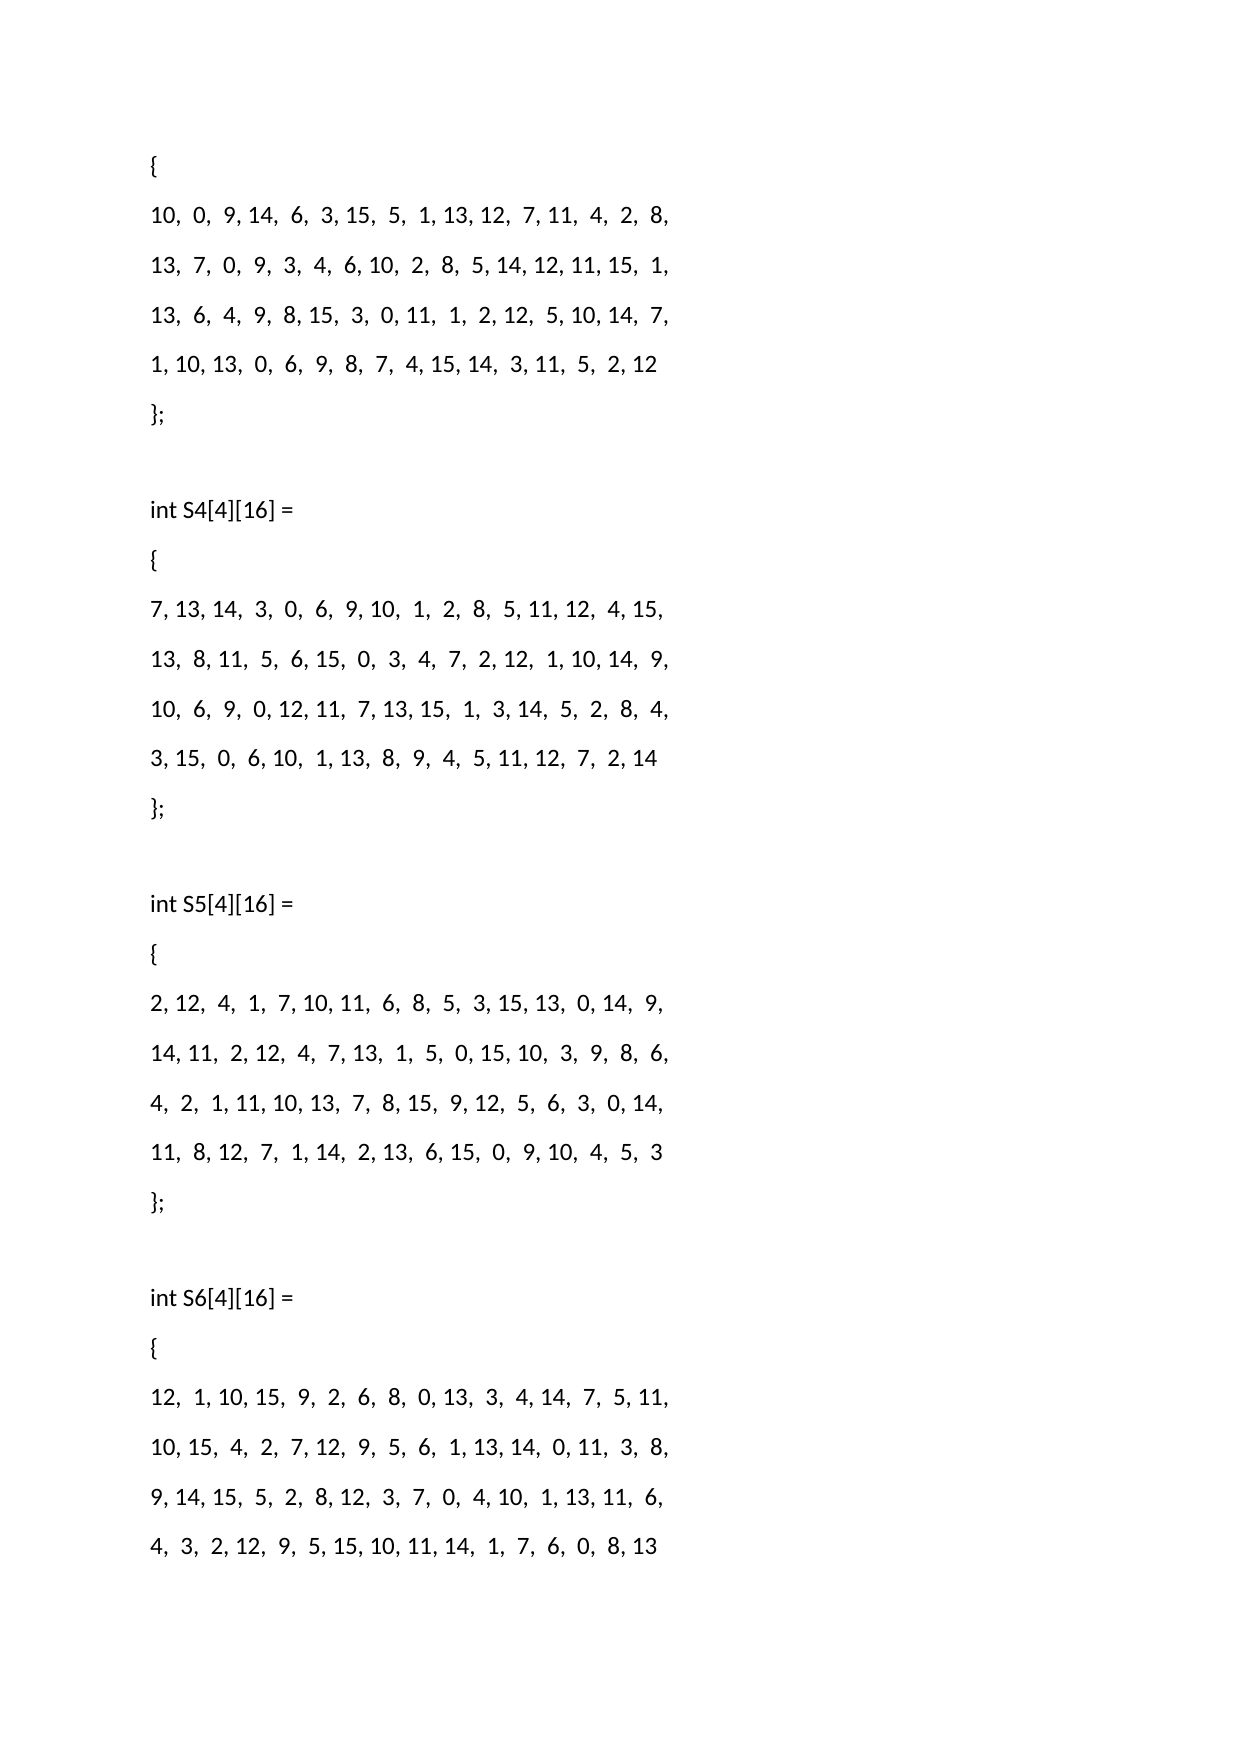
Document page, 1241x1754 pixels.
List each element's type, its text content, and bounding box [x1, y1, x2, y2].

text 13, 6, 4, 9, 8, 15, 3, 0, 11, 1, 2, 12, 5, 10, 14, 7, [150, 299, 1090, 329]
text 10, 15, 4, 2, 7, 12, 9, 5, 6, 1, 13, 14, 0, 11, 3, 8, [150, 1431, 1090, 1462]
text }; [150, 792, 1090, 822]
text 9, 14, 15, 5, 2, 8, 12, 3, 7, 0, 4, 10, 1, 13, 11, 6, [150, 1481, 1090, 1511]
text 7, 13, 14, 3, 0, 6, 9, 10, 1, 2, 8, 5, 11, 12, 4, 15, [150, 593, 1090, 624]
text 14, 11, 2, 12, 4, 7, 13, 1, 5, 0, 15, 10, 3, 9, 8, 6, [150, 1037, 1090, 1068]
text int S5[4][16] = [150, 888, 1090, 919]
text 4, 3, 2, 12, 9, 5, 15, 10, 11, 14, 1, 7, 6, 0, 8, 13 [150, 1530, 1090, 1561]
text { [150, 544, 1090, 574]
text }; [150, 1186, 1090, 1216]
text 10, 0, 9, 14, 6, 3, 15, 5, 1, 13, 12, 7, 11, 4, 2, 8, [150, 199, 1090, 230]
text 13, 7, 0, 9, 3, 4, 6, 10, 2, 8, 5, 14, 12, 11, 15, 1, [150, 249, 1090, 280]
text 11, 8, 12, 7, 1, 14, 2, 13, 6, 15, 0, 9, 10, 4, 5, 3 [150, 1136, 1090, 1167]
text }; [150, 398, 1090, 428]
text int S6[4][16] = [150, 1282, 1090, 1313]
text 1, 10, 13, 0, 6, 9, 8, 7, 4, 15, 14, 3, 11, 5, 2, 12 [150, 348, 1090, 379]
text 2, 12, 4, 1, 7, 10, 11, 6, 8, 5, 3, 15, 13, 0, 14, 9, [150, 987, 1090, 1018]
text { [150, 1332, 1090, 1362]
text 4, 2, 1, 11, 10, 13, 7, 8, 15, 9, 12, 5, 6, 3, 0, 14, [150, 1087, 1090, 1117]
text 3, 15, 0, 6, 10, 1, 13, 8, 9, 4, 5, 11, 12, 7, 2, 14 [150, 742, 1090, 773]
text 10, 6, 9, 0, 12, 11, 7, 13, 15, 1, 3, 14, 5, 2, 8, 4, [150, 693, 1090, 723]
text { [150, 150, 1090, 181]
text 12, 1, 10, 15, 9, 2, 6, 8, 0, 13, 3, 4, 14, 7, 5, 11, [150, 1381, 1090, 1412]
text 13, 8, 11, 5, 6, 15, 0, 3, 4, 7, 2, 12, 1, 10, 14, 9, [150, 643, 1090, 674]
text { [150, 938, 1090, 968]
text int S4[4][16] = [150, 494, 1090, 525]
